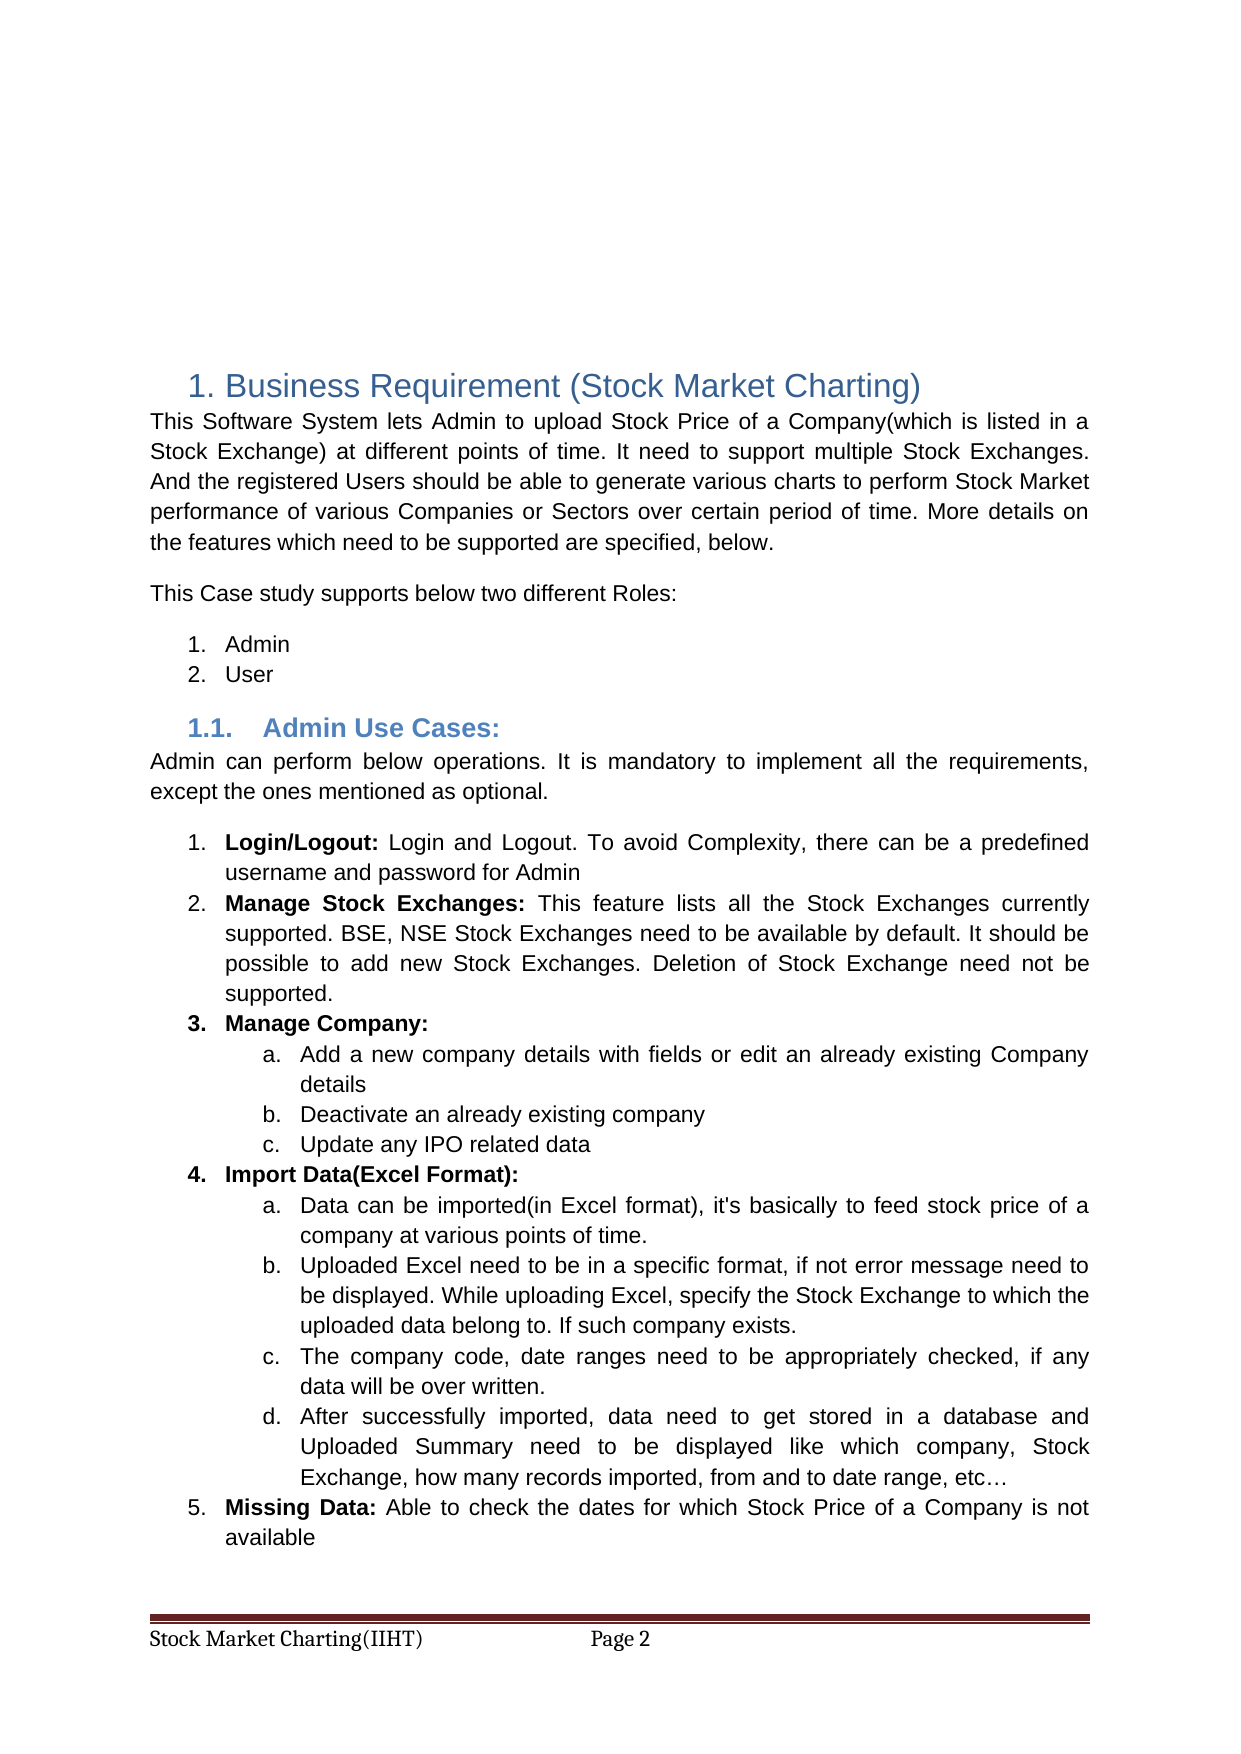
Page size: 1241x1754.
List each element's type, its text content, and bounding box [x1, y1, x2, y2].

list Uploaded Excel need to be in a specific format, if not error message need to be displayed. While uploading Excel, specify the Stock Exchange to which the uploaded data belong to. If such company exists. [262, 1252, 1090, 1339]
list Missing Data: Able to check the dates for which Stock Price of a Company is not available [187, 1494, 1090, 1550]
list Import Data(Excel Format): [187, 1161, 1090, 1188]
list Admin [187, 631, 1090, 657]
subtitle Business Requirement (Stock Market Charting) [187, 366, 1090, 405]
list Login/Logout: Login and Logout. To avoid Complexity, there can be a predefined username and password for Admin [187, 829, 1090, 886]
text This Software System lets Admin to upload Stock Price of a Company(which is listed in a Stock Exchange) at different points of time. It need to support multiple Stock Exchanges. And the registered Users should be able to generate various charts to perform Stock Market performance of various Companies or Sectors over certain period of time. More details on the features which need to be supported are specified, below. [150, 408, 1090, 555]
text Admin can perform below operations. It is mandatory to implement all the requirements, except the ones mentioned as optional. [150, 748, 1090, 804]
list Data can be imported(in Excel format), it's basically to feed stock price of a company at various points of time. [262, 1192, 1090, 1248]
list Deactivate an already existing company [262, 1101, 1090, 1127]
list The company code, date ranges need to be appropriately checked, if any data will be over written. [262, 1343, 1090, 1399]
list Manage Stock Exchanges: This feature lists all the Stock Exchanges currently supported. BSE, NSE Stock Exchanges need to be available by default. It should be possible to add new Stock Exchanges. Deletion of Stock Exchange need not be supported. [187, 889, 1090, 1006]
list Add a new company details with fields or edit an already existing Company details [262, 1041, 1090, 1097]
list User [187, 661, 1090, 687]
text This Case study supports below two different Roles: [150, 579, 1090, 606]
list Update any IPO related data [262, 1131, 1090, 1157]
subtitle Admin Use Cases: [187, 712, 1090, 743]
list After successfully imported, data need to get stored in a database and Uploaded Summary need to be displayed like which company, Stock Exchange, how many records imported, from and to date range, etc… [262, 1403, 1090, 1490]
list Manage Company: [187, 1010, 1090, 1037]
